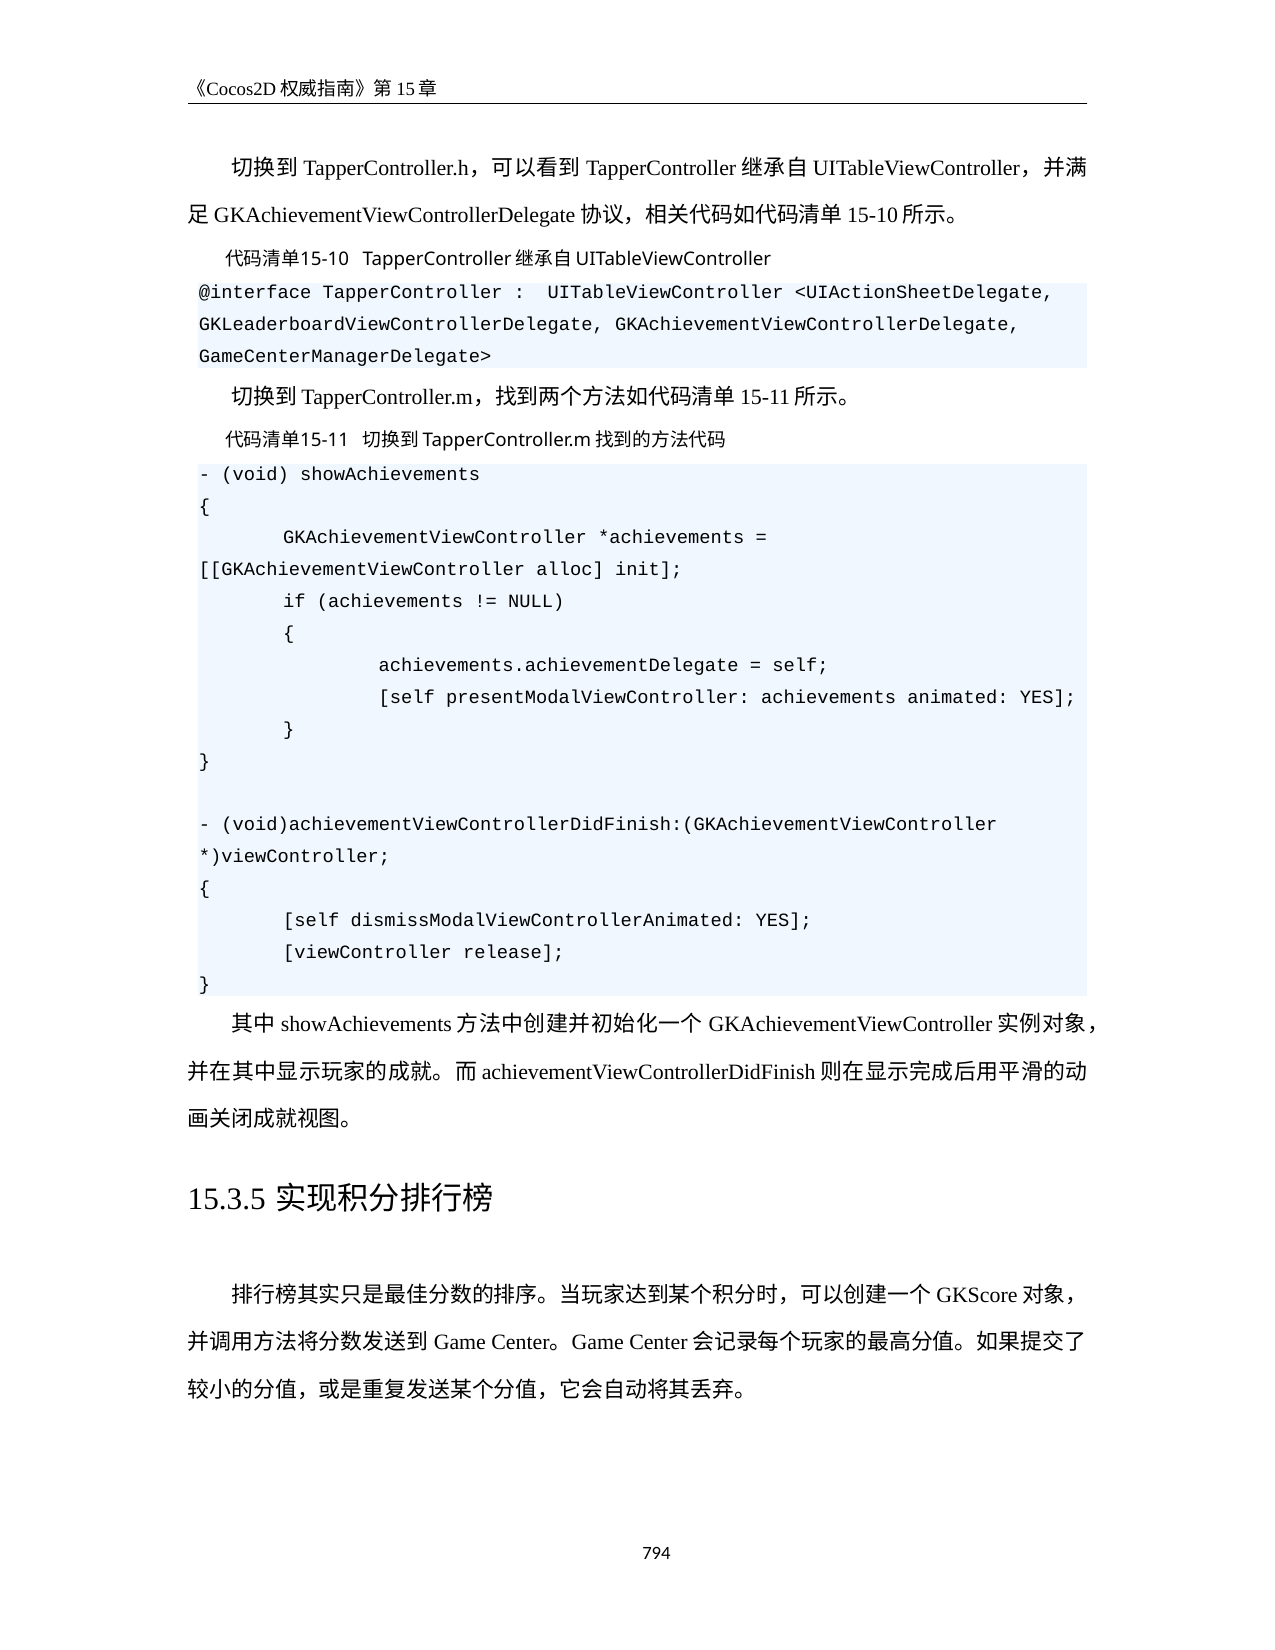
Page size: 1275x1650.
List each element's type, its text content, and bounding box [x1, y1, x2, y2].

text 切换到TapperController.h，可以看到TapperController继承自UITableViewController，并满足GKAchievementViewControllerDelegate协议，相关代码如代码清单15-10所示。 [187, 150, 1087, 229]
text 其中showAchievements方法中创建并初始化一个GKAchievementViewController实例对象，并在其中显示玩家的成就。而achievementViewControllerDidFinish则在显示完成后用平滑的动画关闭成就视图。 [187, 1006, 1087, 1133]
text achievements.achievementDelegate = self; [198, 656, 1087, 677]
text } [198, 974, 1087, 996]
text { [198, 496, 1087, 518]
text 实现积分排行榜 [187, 1176, 1087, 1219]
text [viewController release]; [198, 943, 1087, 964]
text } [198, 751, 1087, 773]
text TapperController继承自UITableViewController [225, 245, 1087, 271]
text 切换到TapperController.m，找到两个方法如代码清单15-11所示。 [187, 379, 1087, 411]
text GKAchievementViewController *achievements = [[GKAchievementViewController alloc] init]; [198, 528, 1087, 581]
text if (achievements != NULL) [198, 592, 1087, 613]
text { [198, 624, 1087, 645]
text { [198, 879, 1087, 900]
text @interface TapperController : UITableViewController <UIActionSheetDelegate, GKLeaderboardViewControllerDelegate, GKAchievementViewControllerDelegate, GameCenterManagerDelegate> [198, 283, 1087, 368]
text } [198, 719, 1087, 741]
text [self dismissModalViewControllerAnimated: YES]; [198, 911, 1087, 932]
text [self presentModalViewController: achievements animated: YES]; [198, 688, 1087, 709]
text 排行榜其实只是最佳分数的排序。当玩家达到某个积分时，可以创建一个GKScore对象，并调用方法将分数发送到Game Center。Game Center会记录每个玩家的最高分值。如果提交了较小的分值，或是重复发送某个分值，它会自动将其丢弃。 [187, 1277, 1087, 1403]
text - (void) showAchievements [198, 464, 1087, 486]
text 切换到TapperController.m找到的方法代码 [225, 426, 1087, 452]
text - (void)achievementViewControllerDidFinish:(GKAchievementViewController *)viewController; [198, 815, 1087, 868]
